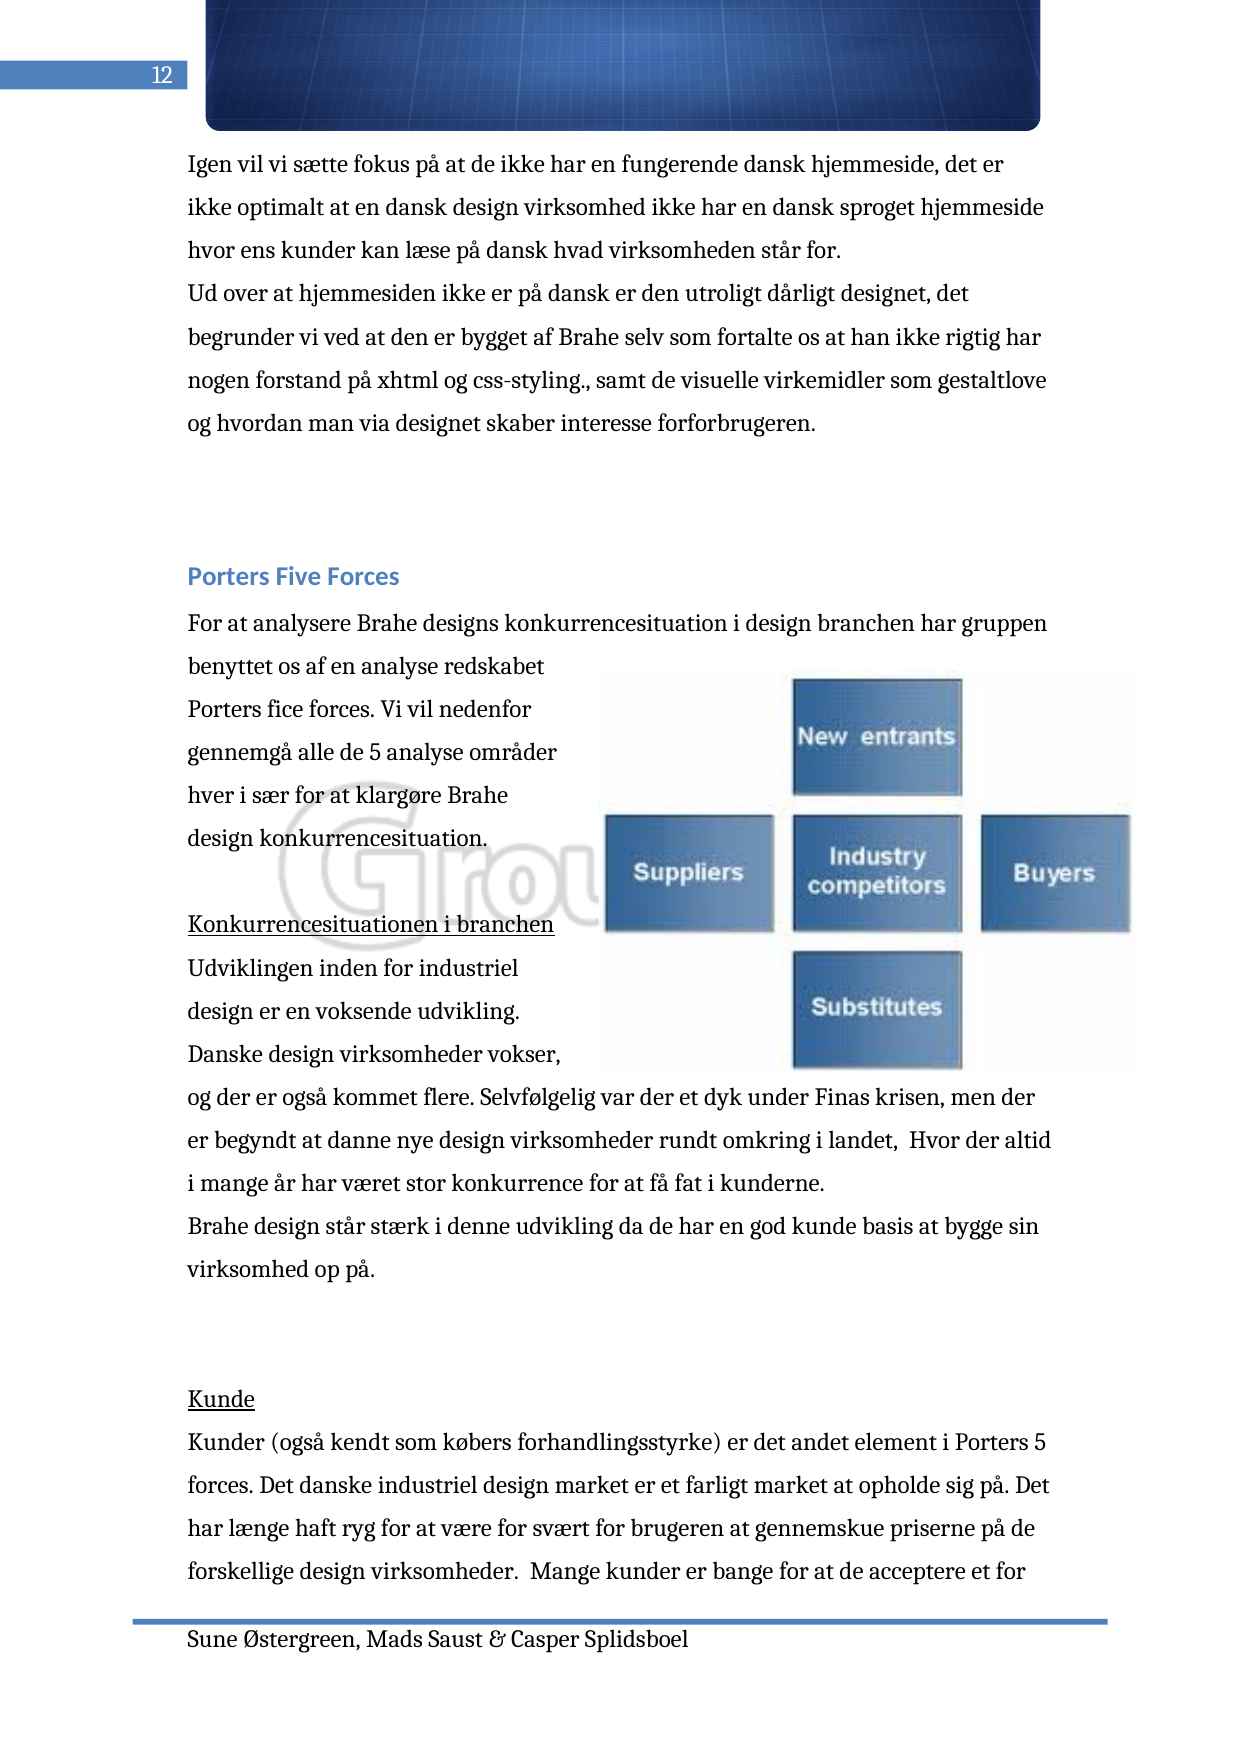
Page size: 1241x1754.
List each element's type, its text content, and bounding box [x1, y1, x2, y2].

subtitle Porters Five Forces [187, 559, 1053, 592]
text Ud over at hjemmesiden ikke er på dansk er den utroligt dårligt designet, det begrunder vi ved at den er bygget af Brahe selv som fortalte os at han ikke rigtig har nogen forstand på xhtml og css-styling., samt de visuelle virkemidler som gestaltlove og hvordan man via designet skaber interesse forforbrugeren. [187, 279, 1053, 437]
text Konkurrencesituationen i branchen [187, 910, 598, 939]
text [187, 1428, 1053, 1586]
text Kunde [187, 1385, 1053, 1413]
picture [598, 670, 1136, 1077]
text For at analysere Brahe designs konkurrencesituation i design branchen har gruppen benyttet os af en analyse redskabet Porters fice forces. Vi vil nedenfor gennemgå alle de 5 analyse områder hver i sær for at klargøre Brahe design konkurrencesituation. [187, 608, 1053, 853]
text Igen vil vi sætte fokus på at de ikke har en fungerende dansk hjemmeside, det er ikke optimalt at en dansk design virksomhed ikke har en dansk sproget hjemmeside hvor ens kunder kan læse på dansk hvad virksomheden står for. [187, 150, 1053, 265]
text Udviklingen inden for industriel design er en voksende udvikling. Danske design virksomheder vokser, og der er også kommet flere. Selvfølgelig var der et dyk under Finas krisen, men der er begyndt at danne nye design virksomheder rundt omkring i landet, Hvor der altid i mange år har været stor konkurrence for at få fat i kunderne. [187, 953, 1053, 1198]
text Brahe design står stærk i denne udvikling da de har en god kunde basis at bygge sin virksomhed op på. [187, 1212, 1053, 1284]
picture [205, 0, 1041, 131]
